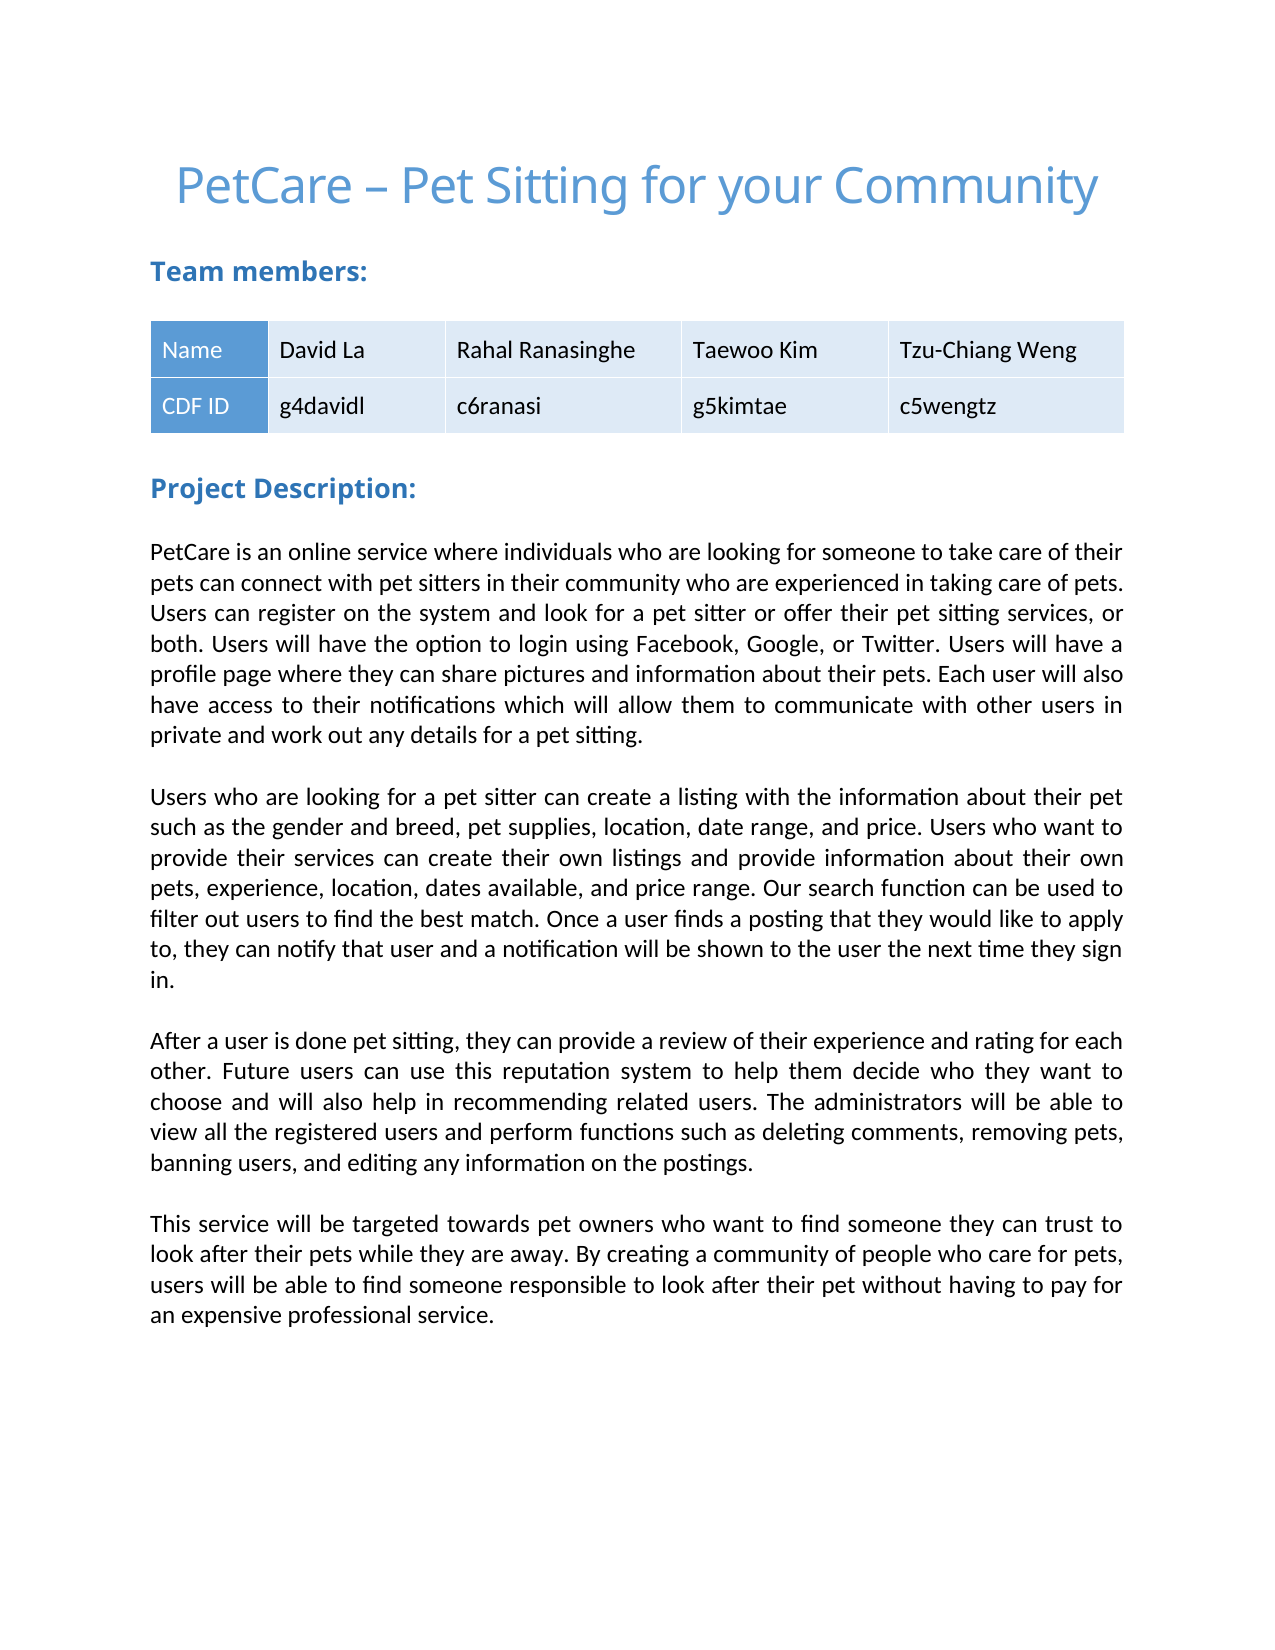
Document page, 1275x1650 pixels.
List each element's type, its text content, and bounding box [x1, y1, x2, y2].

table_cell c5wengtz [889, 378, 1124, 433]
table_header Tzu-Chiang Weng [889, 321, 1124, 377]
title PetCare – Pet Sitting for your Community [150, 150, 1125, 218]
subtitle Project Description: [150, 469, 1125, 506]
table_cell c6ranasi [446, 378, 681, 433]
table_header Taewoo Kim [682, 321, 888, 377]
text This service will be targeted towards pet owners who want to find someone they can trust to look after their pets while they are away. By creating a community of people who care for pets, users will be able to find someone responsible to look after their pet without having to pay for an expensive professional service. [150, 1208, 1125, 1330]
text PetCare is an online service where individuals who are looking for someone to take care of their pets can connect with pet sitters in their community who are experienced in taking care of pets. Users can register on the system and look for a pet sitter or offer their pet sitting services, or both. Users will have the option to login using Facebook, Google, or Twitter. Users will have a profile page where they can share pictures and information about their pets. Each user will also have access to their notifications which will allow them to communicate with other users in private and work out any details for a pet sitting. [150, 536, 1125, 750]
table_header Name [151, 321, 268, 377]
table_cell g5kimtae [682, 378, 888, 433]
table_cell g4davidl [269, 378, 445, 433]
text Users who are looking for a pet sitter can create a listing with the information about their pet such as the gender and breed, pet supplies, location, date range, and price. Users who want to provide their services can create their own listings and provide information about their own pets, experience, location, dates available, and price range. Our search function can be used to filter out users to find the best match. Once a user finds a posting that they would like to apply to, they can notify that user and a notification will be shown to the user the next time they sign in. [150, 781, 1125, 994]
table_header Rahal Ranasinghe [446, 321, 681, 377]
subtitle Team members: [150, 253, 1125, 290]
table_cell CDF ID [151, 378, 268, 433]
text After a user is done pet sitting, they can provide a review of their experience and rating for each other. Future users can use this reputation system to help them decide who they want to choose and will also help in recommending related users. The administrators will be able to view all the registered users and perform functions such as deleting comments, removing pets, banning users, and editing any information on the postings. [150, 1025, 1125, 1177]
table_header David La [269, 321, 445, 377]
